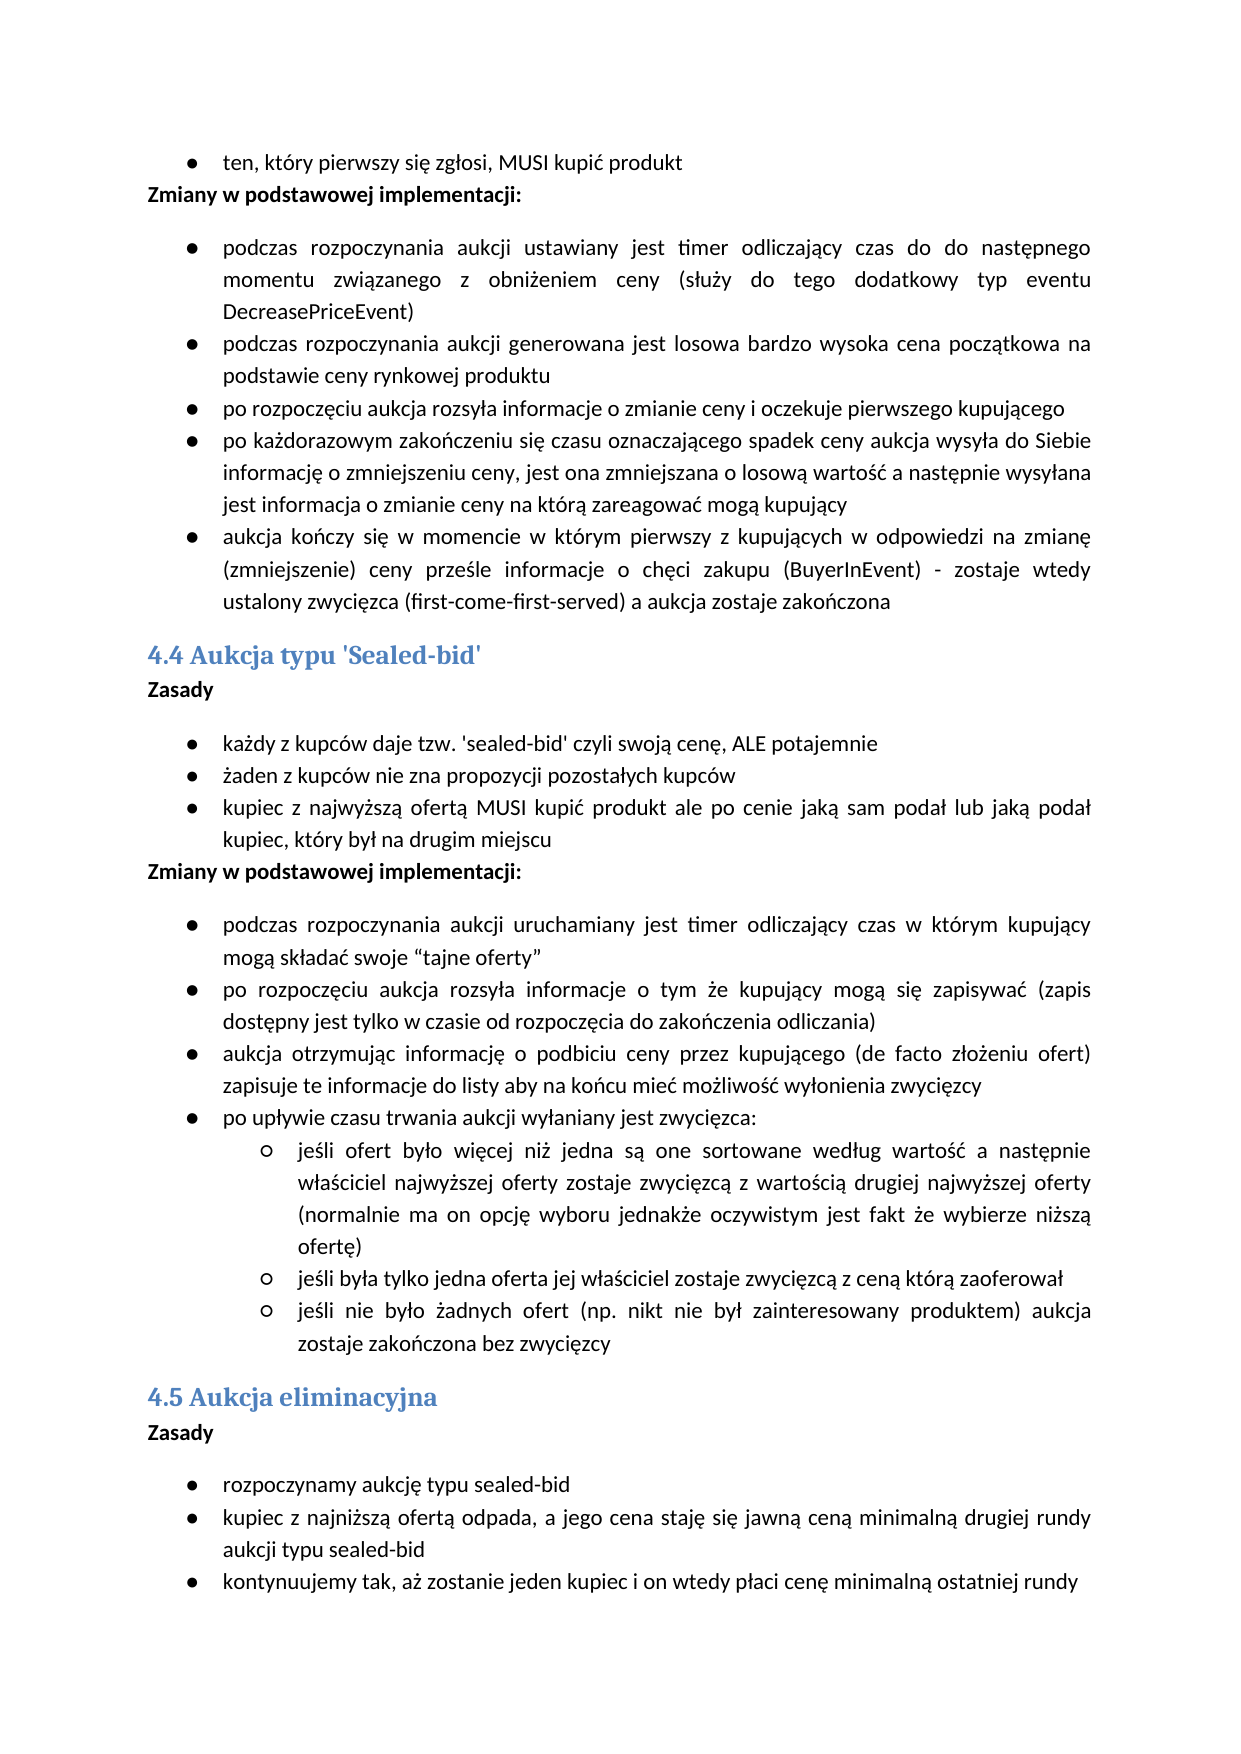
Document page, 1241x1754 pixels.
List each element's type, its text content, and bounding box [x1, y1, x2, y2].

list podczas rozpoczynania aukcji generowana jest losowa bardzo wysoka cena początkowa na podstawie ceny rynkowej produktu [185, 329, 1093, 389]
subtitle 4.5 Aukcja eliminacyjna [148, 1382, 1093, 1413]
list ten, który pierwszy się zgłosi, MUSI kupić produkt [185, 148, 1093, 176]
text Zmiany w podstawowej implementacji: [148, 180, 1093, 208]
list kupiec z najniższą ofertą odpada, a jego cena staję się jawną ceną minimalną drugiej rundy aukcji typu sealed-bid [185, 1503, 1093, 1563]
list kupiec z najwyższą ofertą MUSI kupić produkt ale po cenie jaką sam podał lub jaką podał kupiec, który był na drugim miejscu [185, 793, 1093, 853]
list jeśli była tylko jedna oferta jej właściciel zostaje zwycięzcą z ceną którą zaoferował [260, 1264, 1093, 1292]
list podczas rozpoczynania aukcji uruchamiany jest timer odliczający czas w którym kupujący mogą składać swoje “tajne oferty” [185, 910, 1093, 971]
list kontynuujemy tak, aż zostanie jeden kupiec i on wtedy płaci cenę minimalną ostatniej rundy [185, 1567, 1093, 1595]
list po upływie czasu trwania aukcji wyłaniany jest zwycięzca: [185, 1103, 1093, 1132]
list po rozpoczęciu aukcja rozsyła informacje o zmianie ceny i oczekuje pierwszego kupującego [185, 394, 1093, 422]
text Zasady [148, 1418, 1093, 1446]
list aukcja kończy się w momencie w którym pierwszy z kupujących w odpowiedzi na zmianę (zmniejszenie) ceny prześle informacje o chęci zakupu (BuyerInEvent) - zostaje wtedy ustalony zwycięzca (first-come-first-served) a aukcja zostaje zakończona [185, 522, 1093, 615]
list po rozpoczęciu aukcja rozsyła informacje o tym że kupujący mogą się zapisywać (zapis dostępny jest tylko w czasie od rozpoczęcia do zakończenia odliczania) [185, 975, 1093, 1035]
list żaden z kupców nie zna propozycji pozostałych kupców [185, 761, 1093, 789]
list rozpoczynamy aukcję typu sealed-bid [185, 1471, 1093, 1499]
subtitle 4.4 Aukcja typu 'Sealed-bid' [148, 640, 1093, 671]
list każdy z kupców daje tzw. 'sealed-bid' czyli swoją cenę, ALE potajemnie [185, 729, 1093, 757]
list aukcja otrzymując informację o podbiciu ceny przez kupującego (de facto złożeniu ofert) zapisuje te informacje do listy aby na końcu mieć możliwość wyłonienia zwycięzcy [185, 1039, 1093, 1099]
text Zmiany w podstawowej implementacji: [148, 857, 1093, 885]
list podczas rozpoczynania aukcji ustawiany jest timer odliczający czas do do następnego momentu związanego z obniżeniem ceny (służy do tego dodatkowy typ eventu DecreasePriceEvent) [185, 233, 1093, 325]
list jeśli nie było żadnych ofert (np. nikt nie był zainteresowany produktem) aukcja zostaje zakończona bez zwycięzcy [260, 1297, 1093, 1357]
list po każdorazowym zakończeniu się czasu oznaczającego spadek ceny aukcja wysyła do Siebie informację o zmniejszeniu ceny, jest ona zmniejszana o losową wartość a następnie wysyłana jest informacja o zmianie ceny na którą zareagować mogą kupujący [185, 426, 1093, 518]
text Zasady [148, 676, 1093, 704]
list jeśli ofert było więcej niż jedna są one sortowane według wartość a następnie właściciel najwyższej oferty zostaje zwycięzcą z wartością drugiej najwyższej oferty (normalnie ma on opcję wyboru jednakże oczywistym jest fakt że wybierze niższą ofertę) [260, 1136, 1093, 1260]
